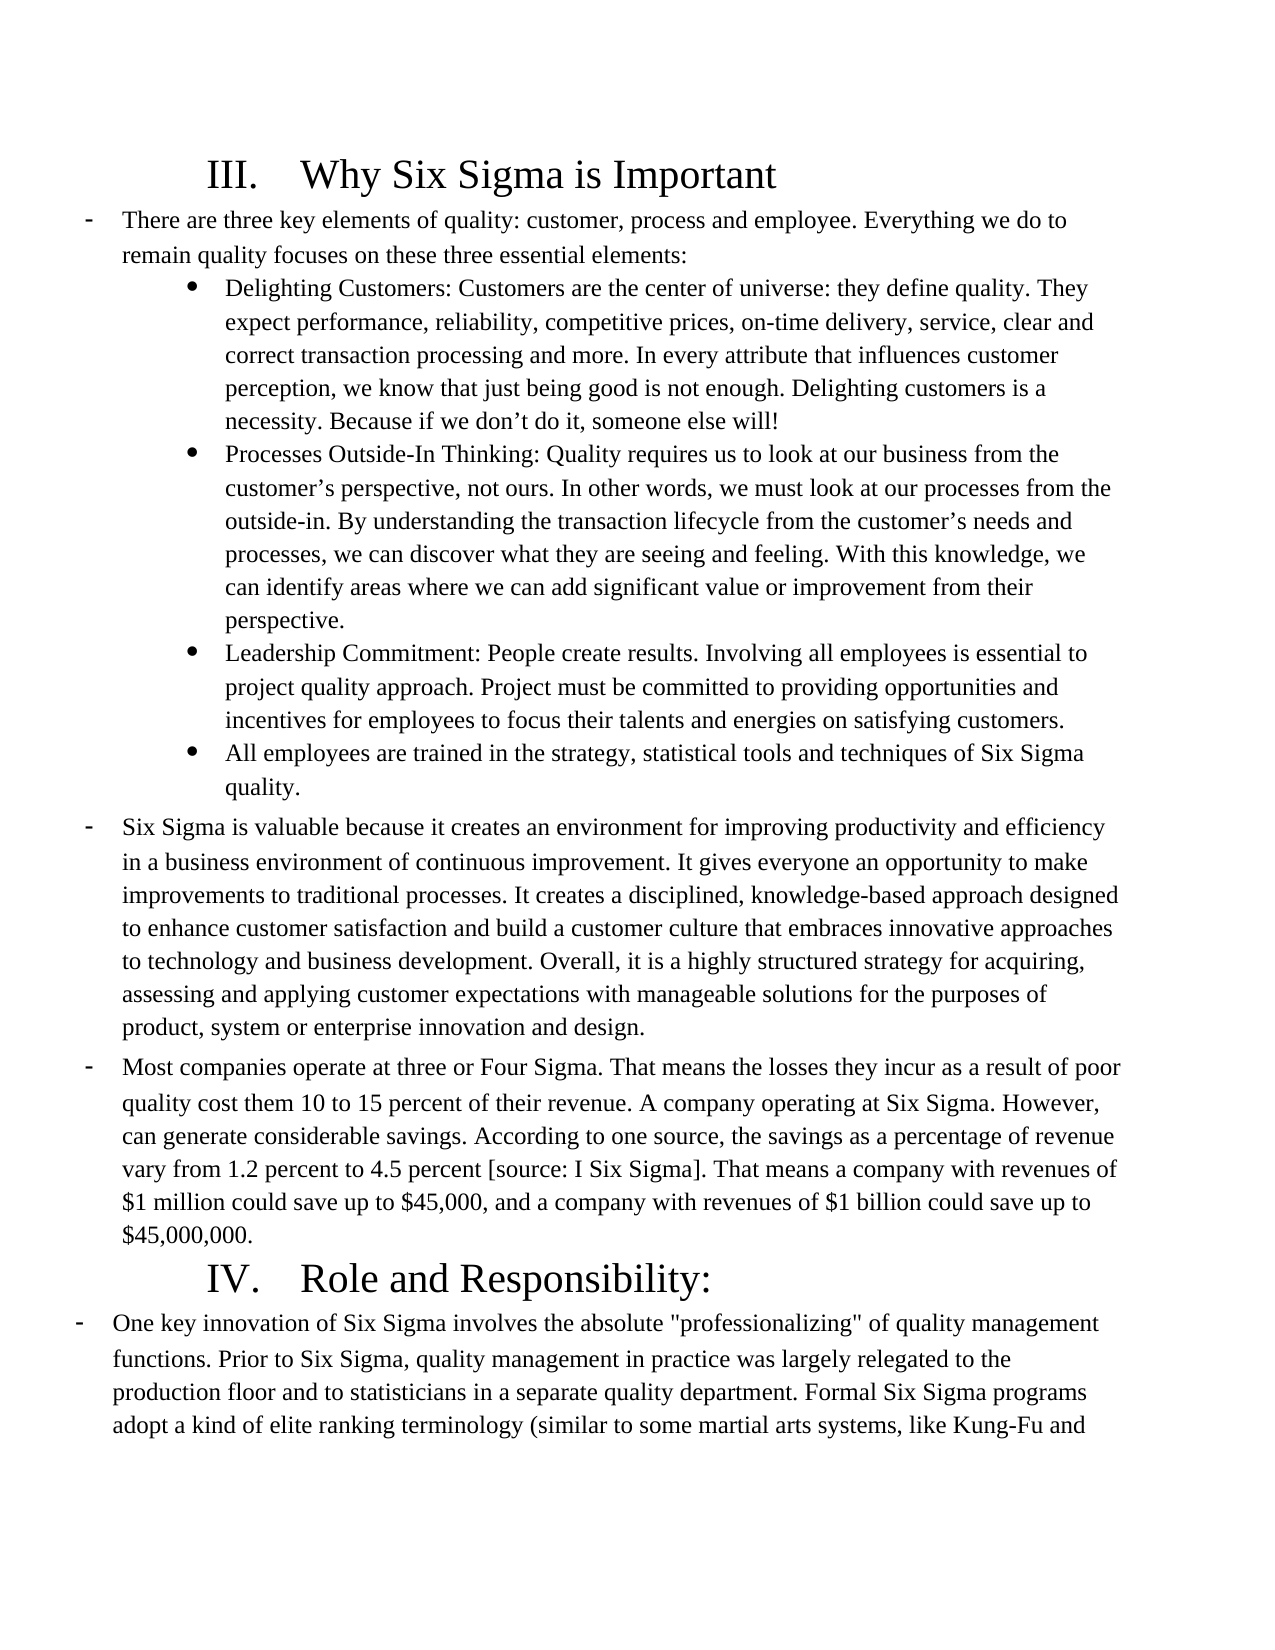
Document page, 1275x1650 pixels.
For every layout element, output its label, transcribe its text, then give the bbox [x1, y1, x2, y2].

list Processes Outside-In Thinking: Quality requires us to look at our business from the customer’s perspective, not ours. In other words, we must look at our processes from the outside-in. By understanding the transaction lifecycle from the customer’s needs and processes, we can discover what they are seeing and feeling. With this knowledge, we can identify areas where we can add significant value or improvement from their perspective. [187, 439, 1125, 634]
list Six Sigma is valuable because it creates an environment for improving productivity and efficiency in a business environment of continuous improvement. It gives everyone an opportunity to make improvements to traditional processes. It creates a disciplined, knowledge-based approach designed to enhance customer satisfaction and build a customer culture that embraces innovative approaches to technology and business development. Overall, it is a highly structured strategy for acquiring, assessing and applying customer expectations with manageable solutions for the purposes of product, system or enterprise innovation and design. [84, 805, 1125, 1041]
list Why Six Sigma is Important [206, 150, 1125, 198]
list Role and Responsibility: [206, 1253, 1125, 1301]
list Most companies operate at three or Four Sigma. That means the losses they incur as a result of poor quality cost them 10 to 15 percent of their revenue. A company operating at Six Sigma. However, can generate considerable savings. According to one source, the savings as a percentage of revenue vary from 1.2 percent to 4.5 percent [source: I Six Sigma]. That means a company with revenues of $1 million could save up to $45,000, and a company with revenues of $1 billion could save up to $45,000,000. [84, 1046, 1125, 1249]
list All employees are trained in the strategy, statistical tools and techniques of Six Sigma quality. [187, 738, 1125, 801]
list There are three key elements of quality: customer, process and employee. Everything we do to remain quality focuses on these three essential elements: [84, 198, 1125, 269]
list Delighting Customers: Customers are the center of universe: they define quality. They expect performance, reliability, competitive prices, on-time delivery, service, clear and correct transaction processing and more. In every attribute that influences customer perception, we know that just being good is not enough. Delighting customers is a necessity. Because if we don’t do it, someone else will! [187, 273, 1125, 435]
list Leadership Commitment: People create results. Involving all employees is essential to project quality approach. Project must be committed to providing opportunities and incentives for employees to focus their talents and energies on satisfying customers. [187, 638, 1125, 734]
